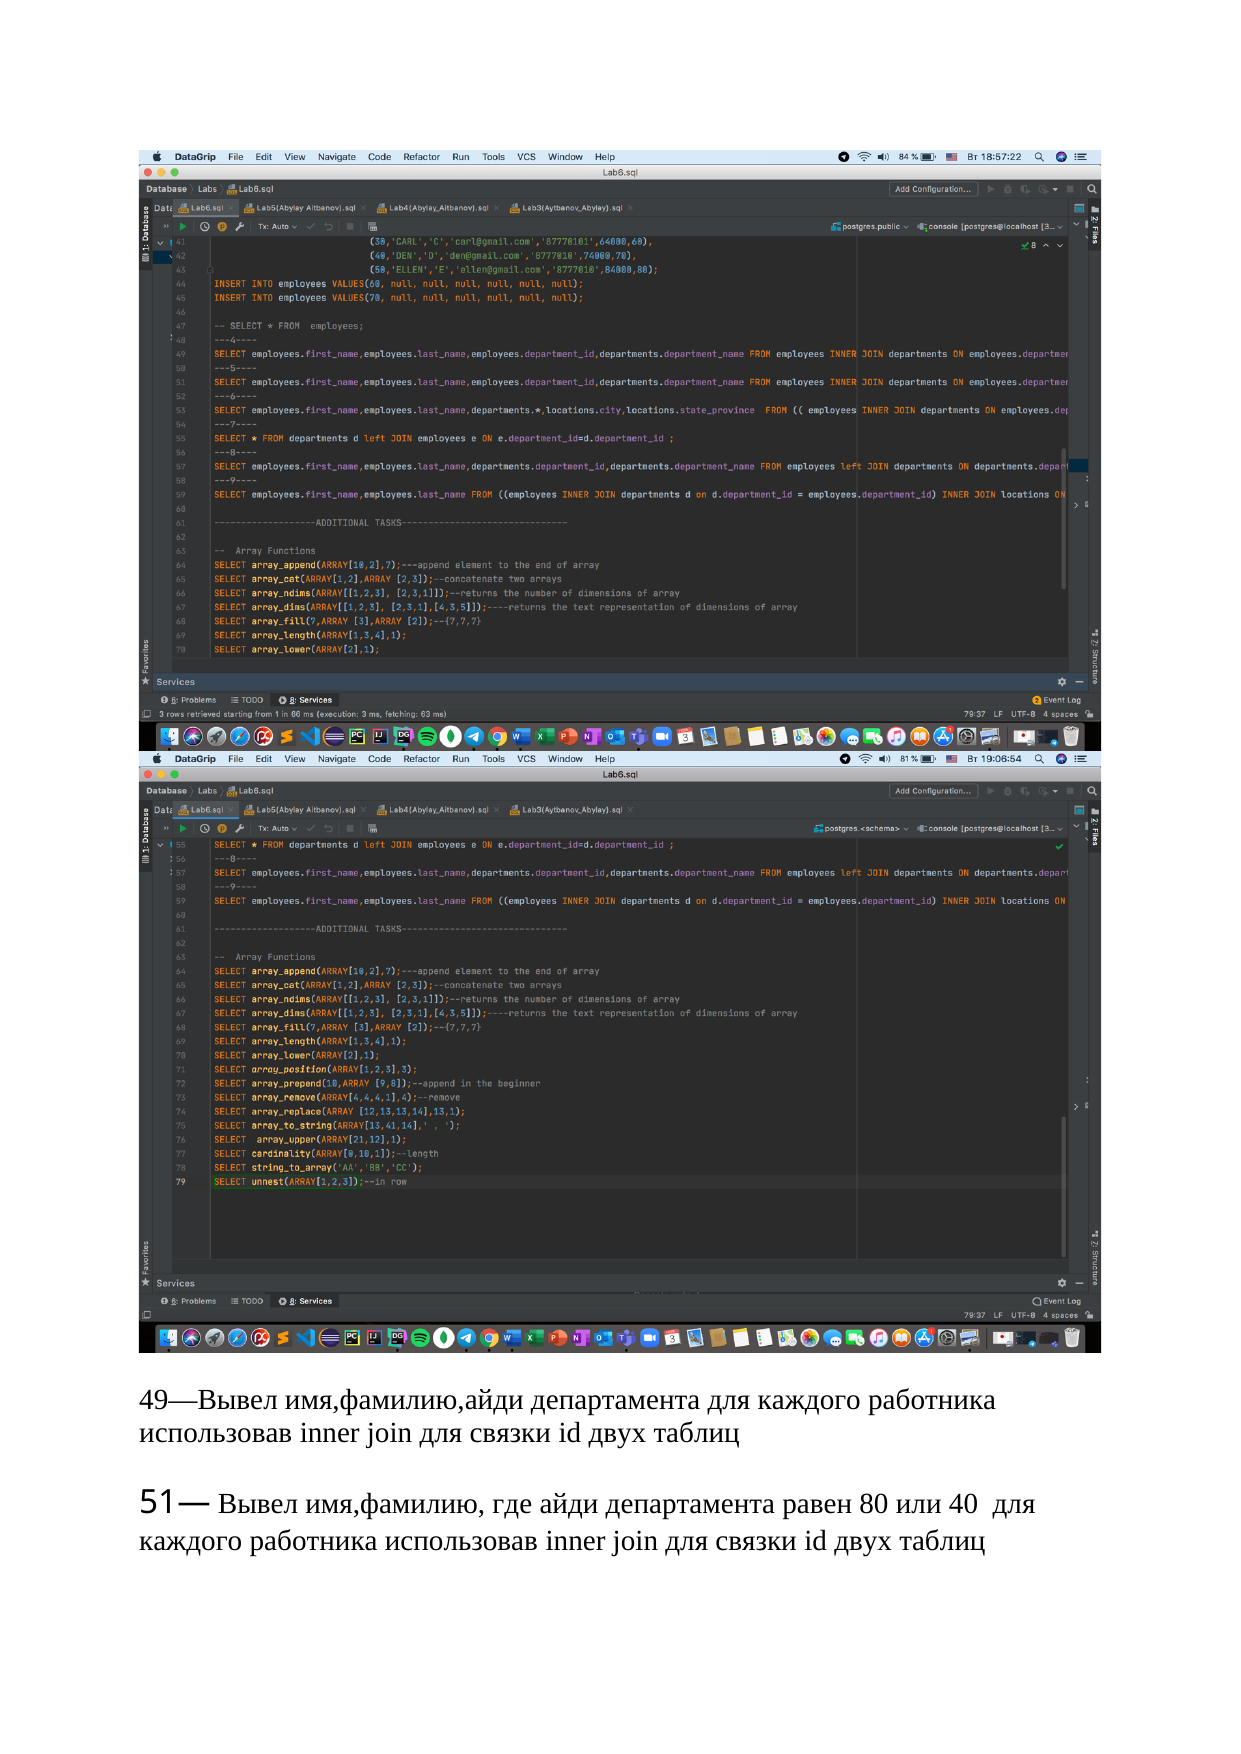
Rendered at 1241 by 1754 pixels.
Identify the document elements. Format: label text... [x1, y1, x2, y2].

text 51— Вывел имя,фамилию, где айди департамента равен 80 или 40 для каждого работника использовав inner join для связки id двух таблиц [139, 1478, 1101, 1557]
text 49—Вывел имя,фамилию,айди департамента для каждого работника использовав inner join для связки id двух таблиц [139, 1382, 1101, 1449]
picture [138, 150, 1102, 1353]
